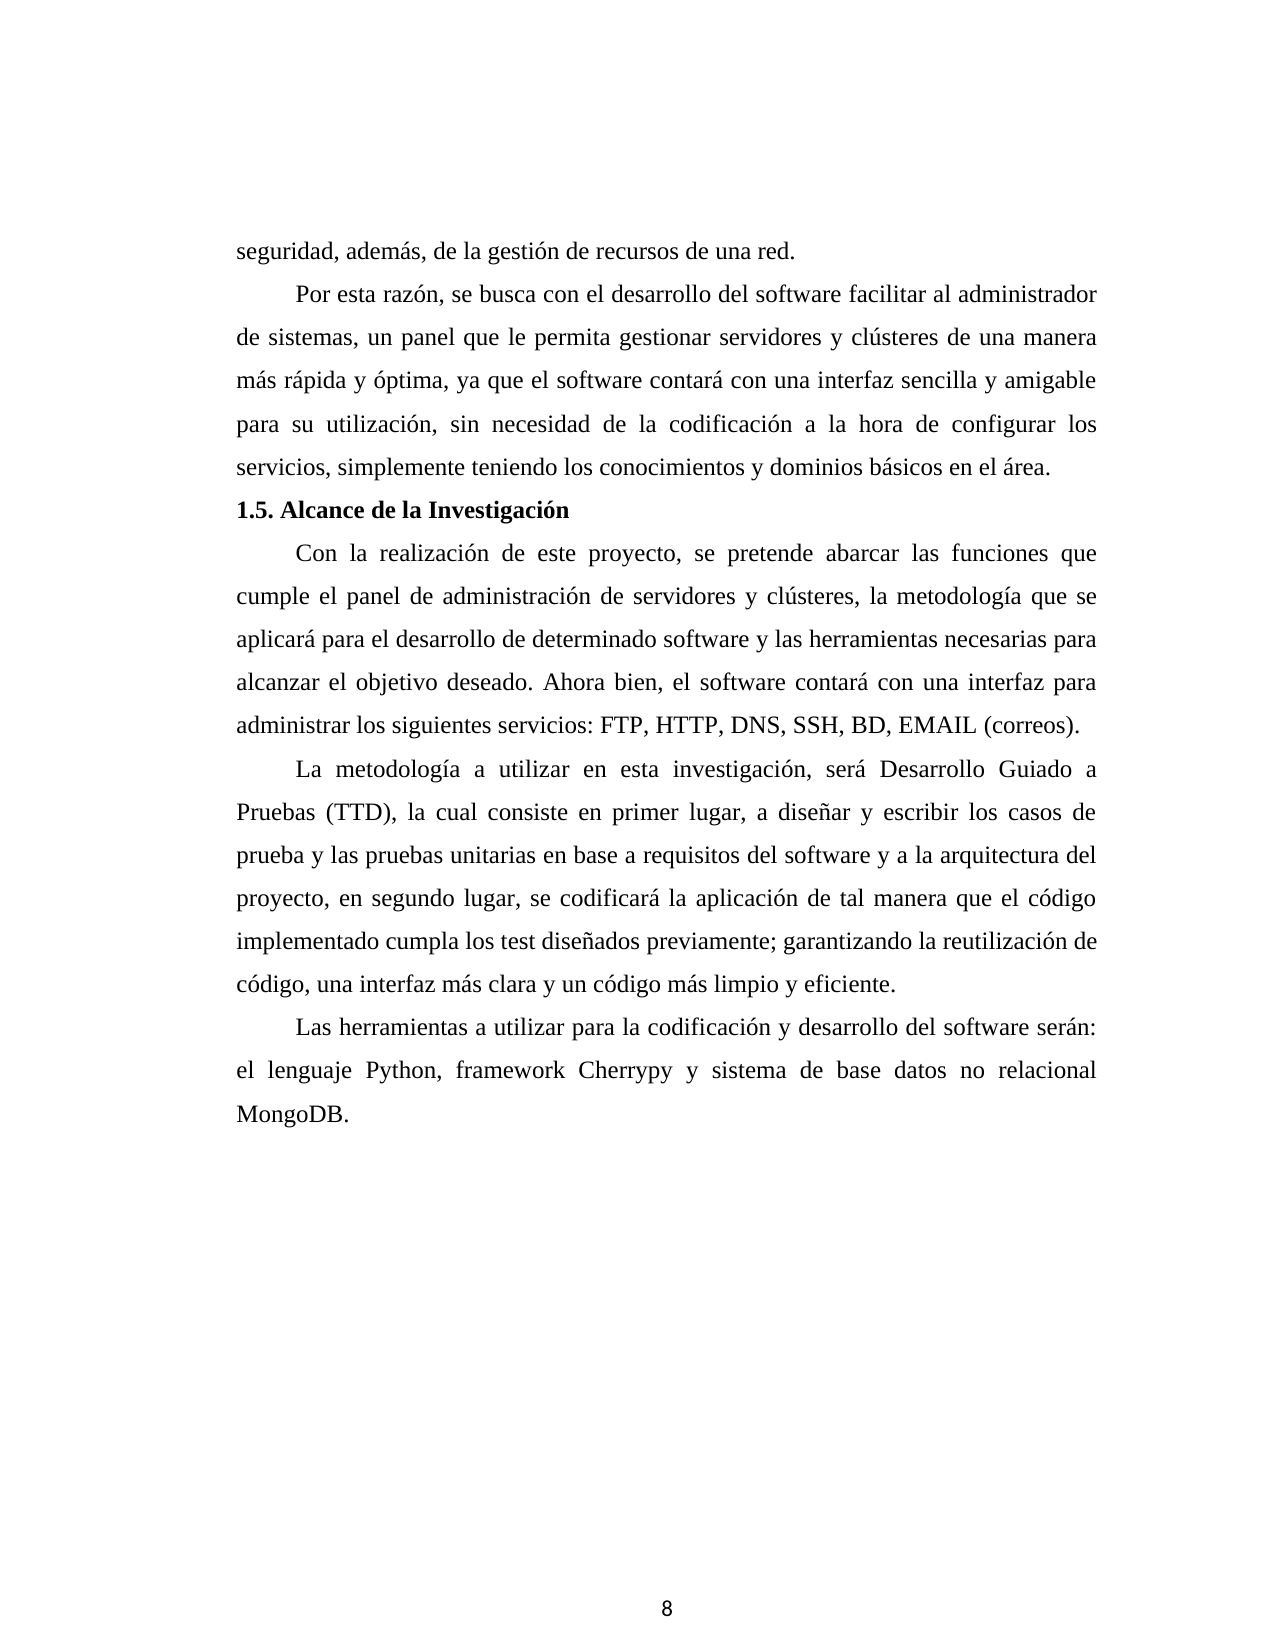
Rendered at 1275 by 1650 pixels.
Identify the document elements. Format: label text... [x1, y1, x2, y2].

text La metodología a utilizar en esta investigación, será Desarrollo Guiado a Pruebas (TTD), la cual consiste en primer lugar, a diseñar y escribir los casos de prueba y las pruebas unitarias en base a requisitos del software y a la arquitectura del proyecto, en segundo lugar, se codificará la aplicación de tal manera que el código implementado cumpla los test diseñados previamente; garantizando la reutilización de código, una interfaz más clara y un código más limpio y eficiente. [236, 754, 1098, 998]
text 1.5. Alcance de la Investigación [236, 495, 1098, 524]
text Las herramientas a utilizar para la codificación y desarrollo del software serán: el lenguaje Python, framework Cherrypy y sistema de base datos no relacional MongoDB. [236, 1012, 1098, 1127]
text Por esta razón, se busca con el desarrollo del software facilitar al administrador de sistemas, un panel que le permita gestionar servidores y clústeres de una manera más rápida y óptima, ya que el software contará con una interfaz sencilla y amigable para su utilización, sin necesidad de la codificación a la hora de configurar los servicios, simplemente teniendo los conocimientos y dominios básicos en el área. [236, 279, 1098, 481]
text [236, 236, 1098, 265]
text Con la realización de este proyecto, se pretende abarcar las funciones que cumple el panel de administración de servidores y clústeres, la metodología que se aplicará para el desarrollo de determinado software y las herramientas necesarias para alcanzar el objetivo deseado. Ahora bien, el software contará con una interfaz para administrar los siguientes servicios: FTP, HTTP, DNS, SSH, BD, EMAIL (correos). [236, 538, 1098, 739]
